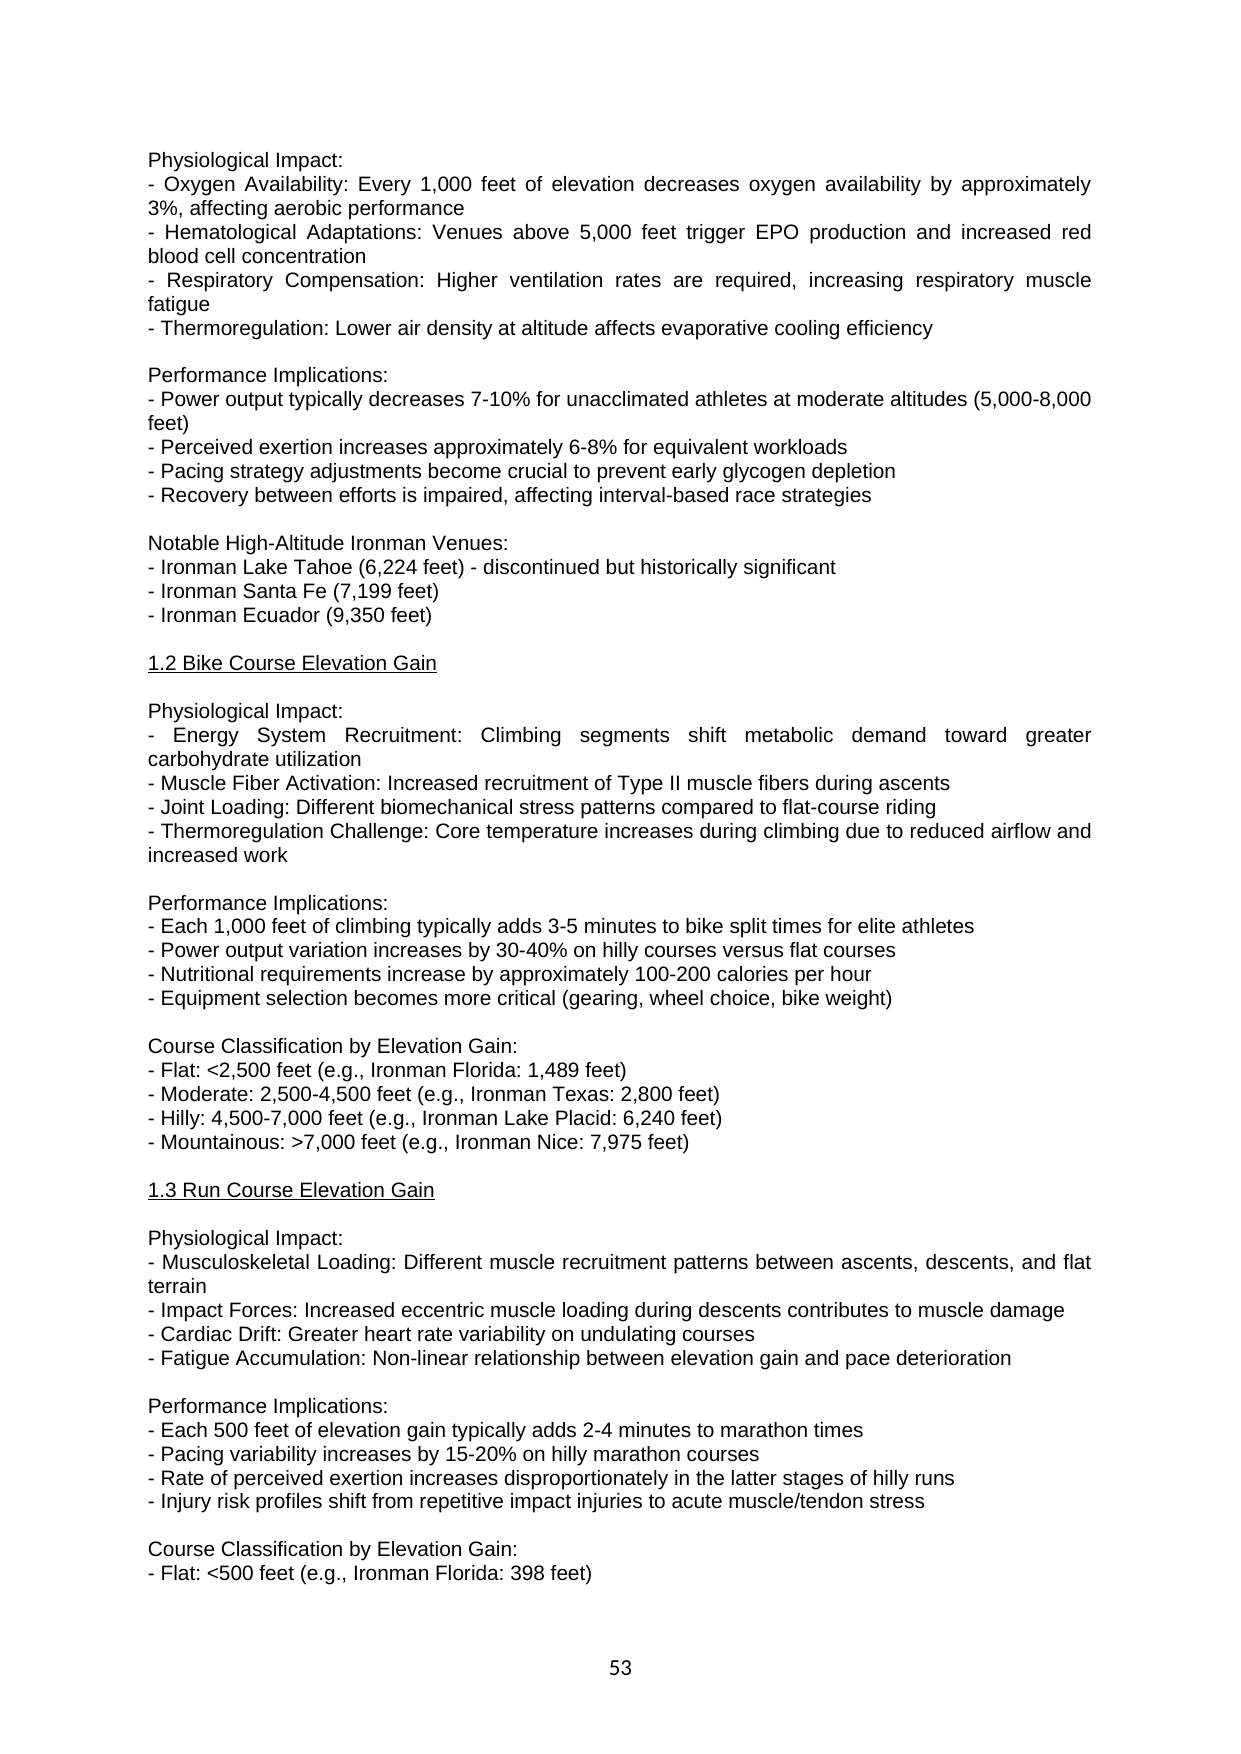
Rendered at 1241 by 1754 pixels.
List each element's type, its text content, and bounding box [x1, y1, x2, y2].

text - Fatigue Accumulation: Non-linear relationship between elevation gain and pace deterioration [148, 1346, 1093, 1369]
text - Power output variation increases by 30-40% on hilly courses versus flat courses [148, 938, 1093, 962]
text Performance Implications: [148, 1393, 1093, 1417]
text - Energy System Recruitment: Climbing segments shift metabolic demand toward greater carbohydrate utilization [148, 723, 1093, 771]
text - Each 500 feet of elevation gain typically adds 2-4 minutes to marathon times [148, 1417, 1093, 1441]
text - Rate of perceived exertion increases disproportionately in the latter stages of hilly runs [148, 1465, 1093, 1489]
text - Recovery between efforts is impaired, affecting interval-based race strategies [148, 483, 1093, 507]
text - Moderate: 2,500-4,500 feet (e.g., Ironman Texas: 2,800 feet) [148, 1082, 1093, 1106]
text - Thermoregulation: Lower air density at altitude affects evaporative cooling efficiency [148, 315, 1093, 339]
text - Joint Loading: Different biomechanical stress patterns compared to flat-course riding [148, 794, 1093, 818]
text - Hilly: 4,500-7,000 feet (e.g., Ironman Lake Placid: 6,240 feet) [148, 1106, 1093, 1130]
text - Mountainous: >7,000 feet (e.g., Ironman Nice: 7,975 feet) [148, 1130, 1093, 1154]
text Course Classification by Elevation Gain: [148, 1537, 1093, 1561]
text - Equipment selection becomes more critical (gearing, wheel choice, bike weight) [148, 986, 1093, 1010]
text Performance Implications: [148, 890, 1093, 914]
text - Flat: <2,500 feet (e.g., Ironman Florida: 1,489 feet) [148, 1058, 1093, 1082]
text - Power output typically decreases 7-10% for unacclimated athletes at moderate altitudes (5,000-8,000 feet) [148, 387, 1093, 435]
text - Thermoregulation Challenge: Core temperature increases during climbing due to reduced airflow and increased work [148, 818, 1093, 866]
text Performance Implications: [148, 363, 1093, 387]
text Notable High-Altitude Ironman Venues: [148, 531, 1093, 555]
text - Pacing variability increases by 15-20% on hilly marathon courses [148, 1441, 1093, 1465]
text Physiological Impact: [148, 1226, 1093, 1250]
text - Injury risk profiles shift from repetitive impact injuries to acute muscle/tendon stress [148, 1489, 1093, 1513]
text - Muscle Fiber Activation: Increased recruitment of Type II muscle fibers during ascents [148, 771, 1093, 794]
text Course Classification by Elevation Gain: [148, 1034, 1093, 1058]
text - Ironman Santa Fe (7,199 feet) [148, 579, 1093, 603]
text - Hematological Adaptations: Venues above 5,000 feet trigger EPO production and increased red blood cell concentration [148, 219, 1093, 267]
text - Perceived exertion increases approximately 6-8% for equivalent workloads [148, 435, 1093, 459]
text - Oxygen Availability: Every 1,000 feet of elevation decreases oxygen availability by approximately 3%, affecting aerobic performance [148, 172, 1093, 219]
text Physiological Impact: [148, 148, 1093, 172]
text - Ironman Ecuador (9,350 feet) [148, 603, 1093, 627]
text - Flat: <500 feet (e.g., Ironman Florida: 398 feet) [148, 1561, 1093, 1585]
text - Pacing strategy adjustments become crucial to prevent early glycogen depletion [148, 459, 1093, 483]
text - Impact Forces: Increased eccentric muscle loading during descents contributes to muscle damage [148, 1298, 1093, 1322]
text Physiological Impact: [148, 699, 1093, 723]
text - Each 1,000 feet of climbing typically adds 3-5 minutes to bike split times for elite athletes [148, 914, 1093, 938]
text - Ironman Lake Tahoe (6,224 feet) - discontinued but historically significant [148, 555, 1093, 579]
text - Nutritional requirements increase by approximately 100-200 calories per hour [148, 962, 1093, 986]
text 1.2 Bike Course Elevation Gain [148, 651, 1093, 675]
text 1.3 Run Course Elevation Gain [148, 1178, 1093, 1202]
text - Cardiac Drift: Greater heart rate variability on undulating courses [148, 1322, 1093, 1346]
text - Musculoskeletal Loading: Different muscle recruitment patterns between ascents, descents, and flat terrain [148, 1250, 1093, 1298]
text - Respiratory Compensation: Higher ventilation rates are required, increasing respiratory muscle fatigue [148, 267, 1093, 315]
